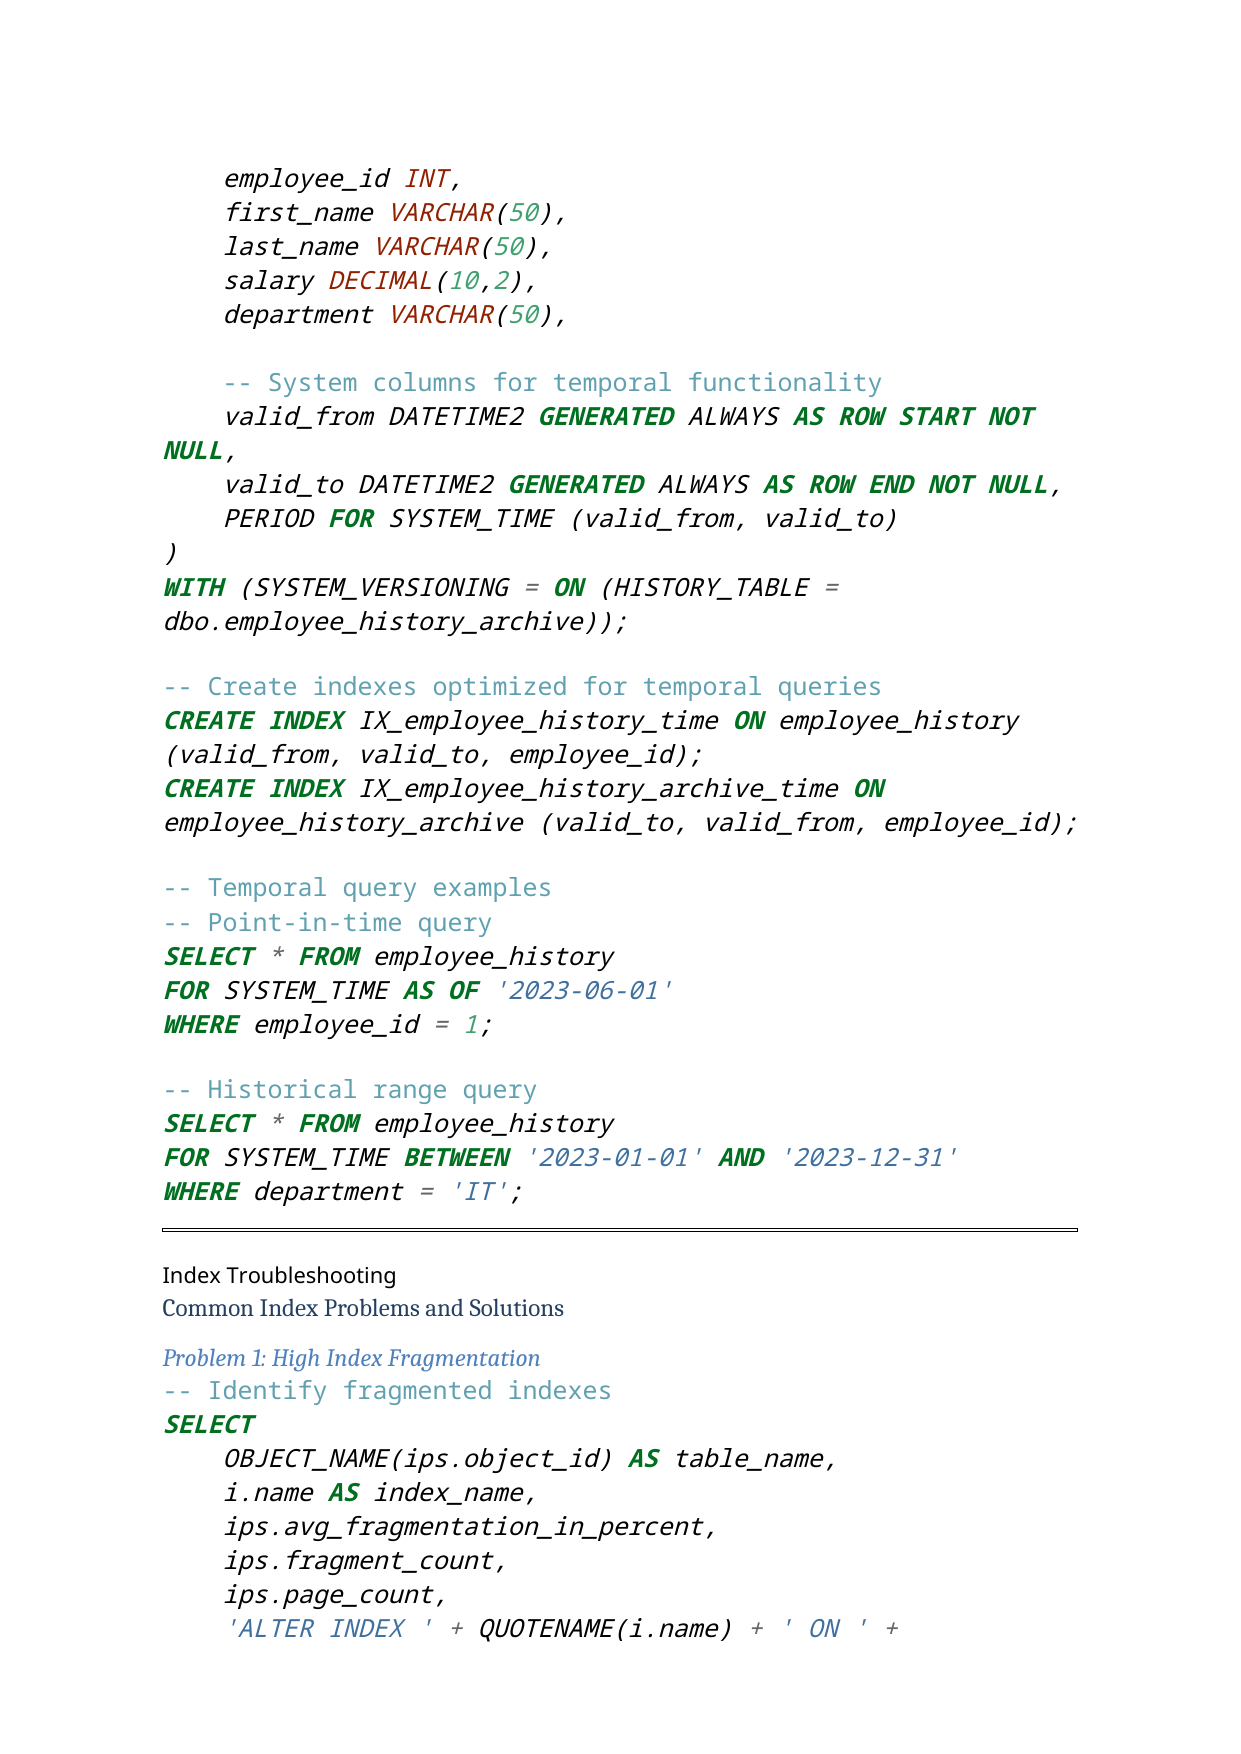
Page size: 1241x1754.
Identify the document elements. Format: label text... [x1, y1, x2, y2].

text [162, 160, 1078, 1208]
subtitle Problem 1: High Index Fragmentation [162, 1344, 1078, 1372]
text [162, 1372, 1078, 1645]
subtitle Common Index Problems and Solutions [162, 1294, 1078, 1323]
subtitle Index Troubleshooting [162, 1260, 1078, 1290]
